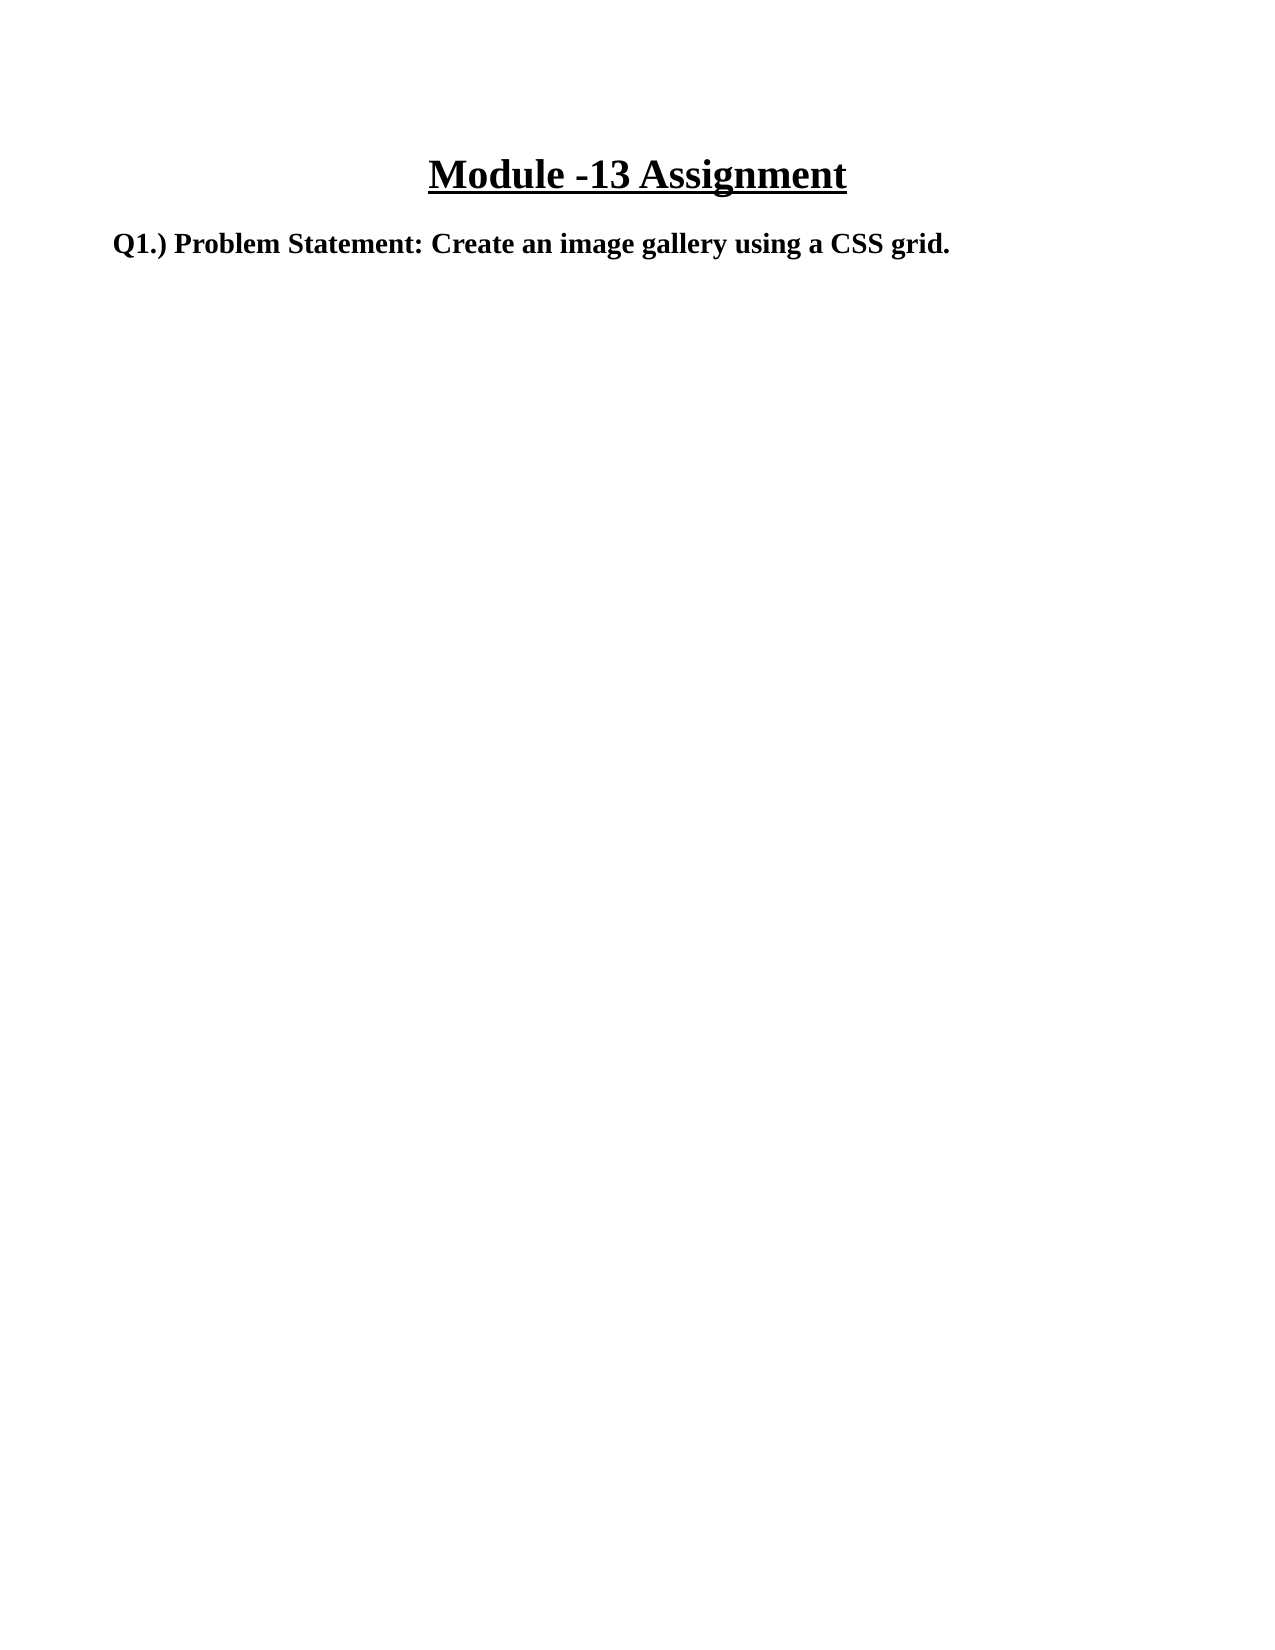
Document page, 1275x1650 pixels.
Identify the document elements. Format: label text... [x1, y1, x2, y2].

text Q1.) Problem Statement: Create an image gallery using a CSS grid. [112, 226, 1162, 259]
text Module -13 Assignment [112, 150, 1162, 198]
